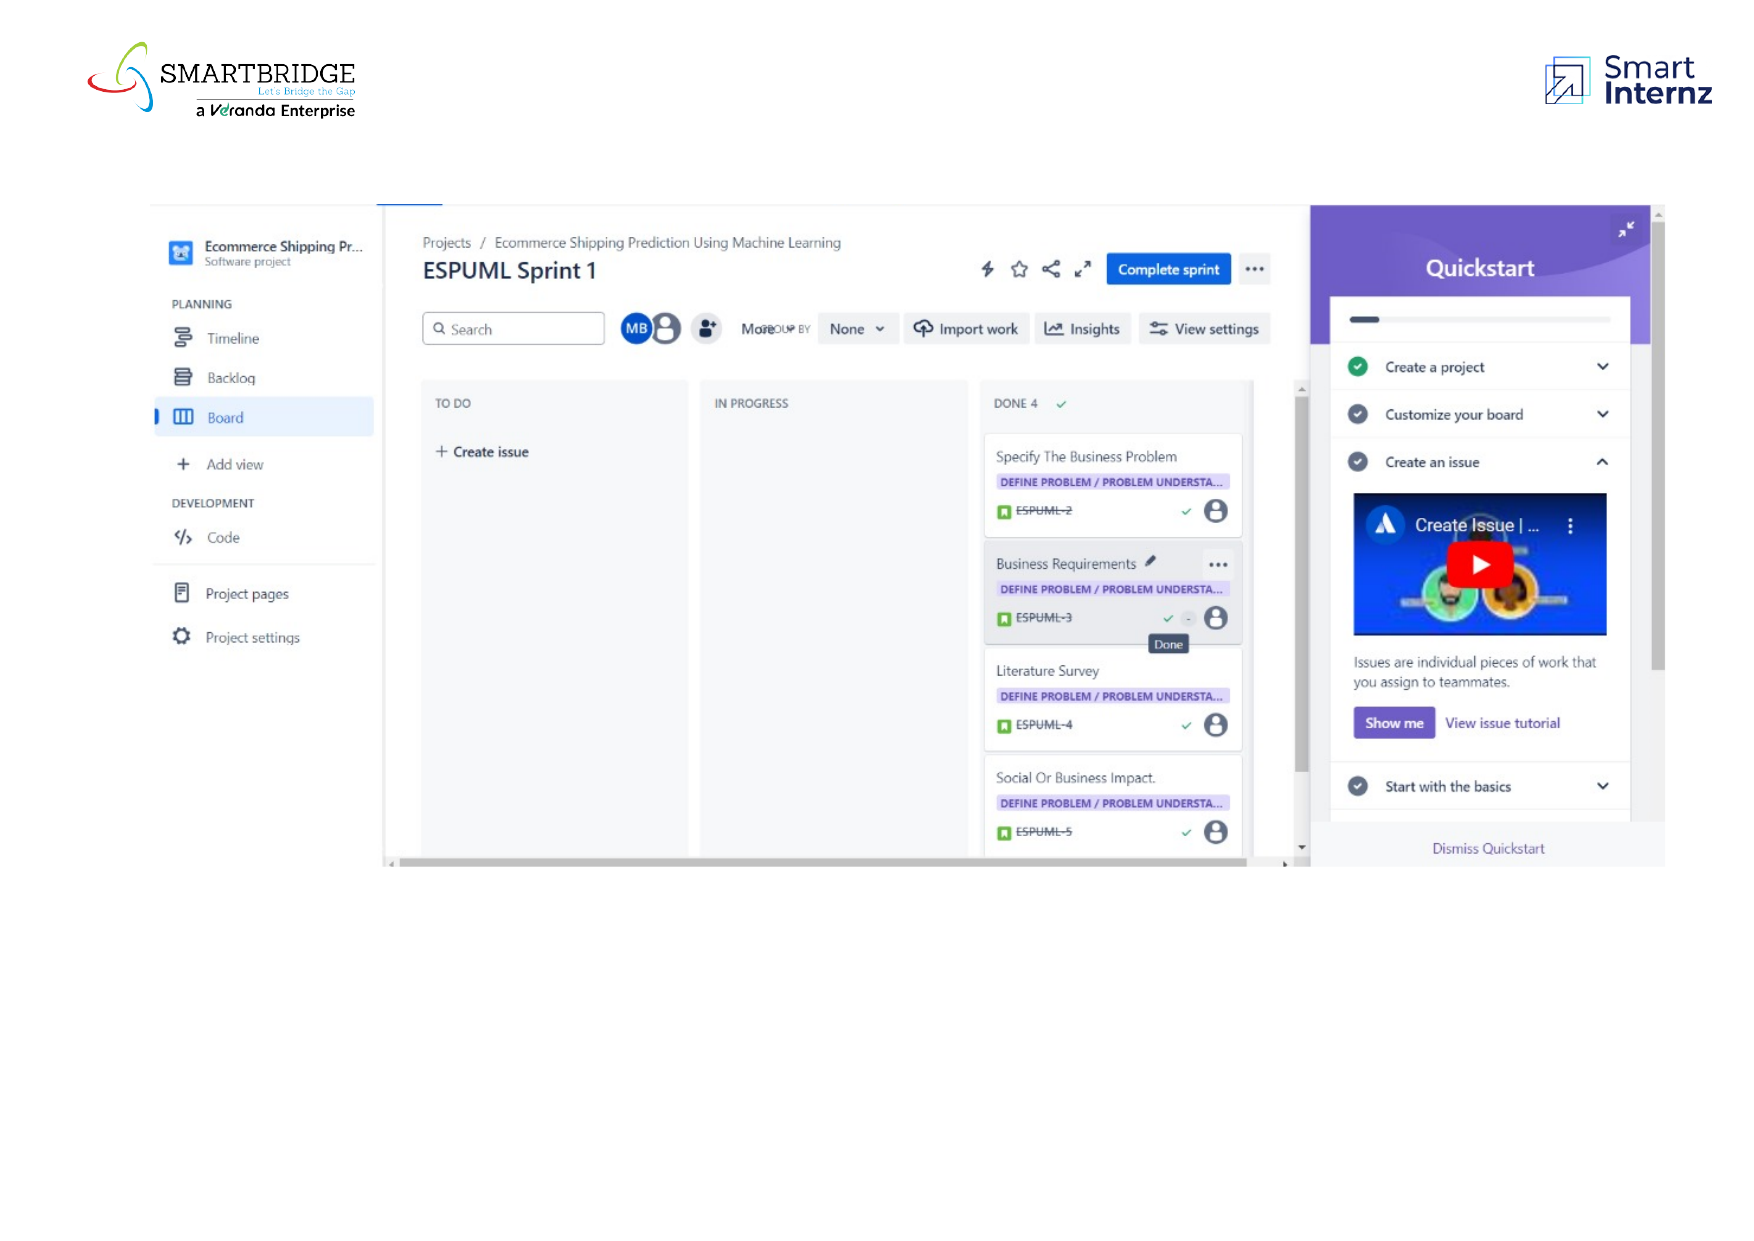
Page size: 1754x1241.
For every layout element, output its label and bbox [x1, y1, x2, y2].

picture [150, 204, 1666, 868]
picture [1540, 55, 1717, 104]
picture [73, 18, 370, 141]
